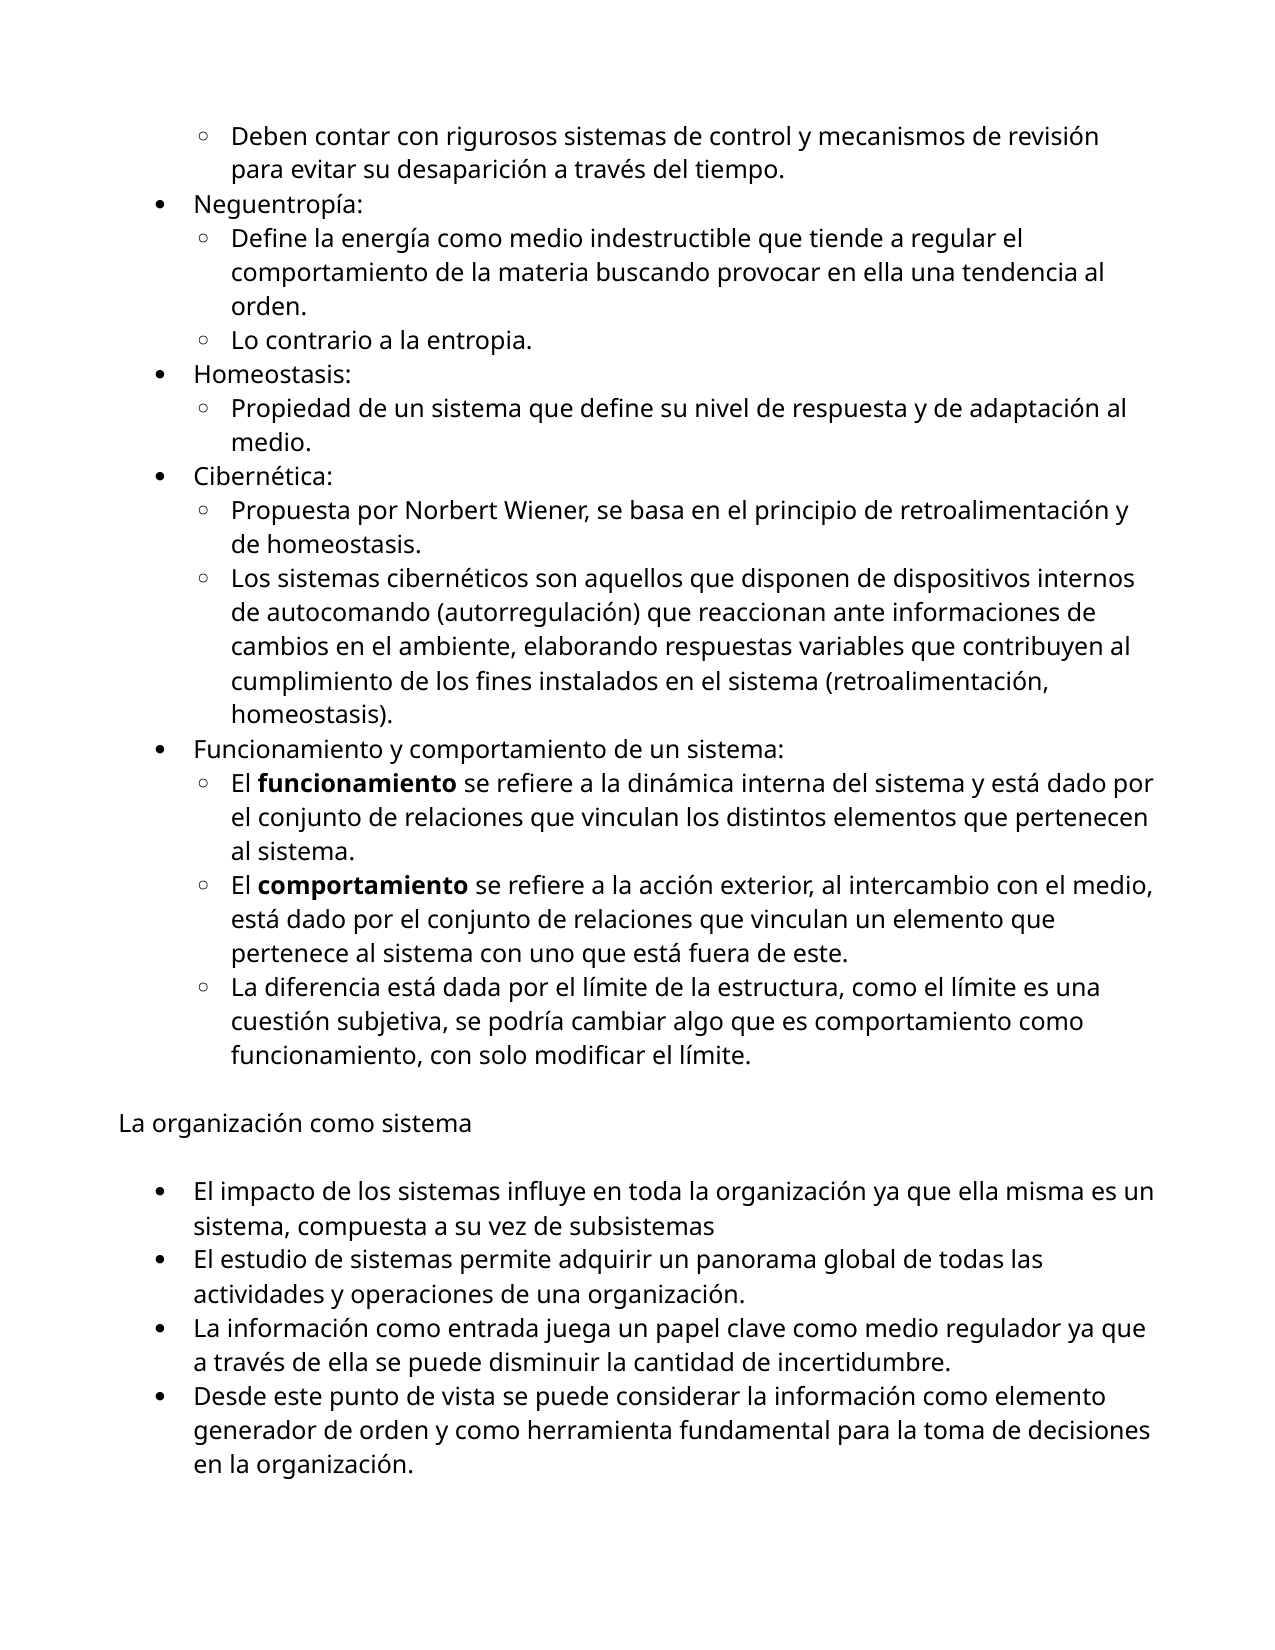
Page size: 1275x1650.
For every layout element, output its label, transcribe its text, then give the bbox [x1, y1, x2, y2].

list El estudio de sistemas permite adquirir un panorama global de todas las actividades y operaciones de una organización. [156, 1242, 1157, 1310]
list Propuesta por Norbert Wiener, se basa en el principio de retroalimentación y de homeostasis. [193, 493, 1157, 561]
list El funcionamiento se refiere a la dinámica interna del sistema y está dado por el conjunto de relaciones que vinculan los distintos elementos que pertenecen al sistema. [193, 765, 1157, 867]
list Propiedad de un sistema que define su nivel de respuesta y de adaptación al medio. [193, 391, 1157, 459]
list Desde este punto de vista se puede considerar la información como elemento generador de orden y como herramienta fundamental para la toma de decisiones en la organización. [156, 1378, 1157, 1481]
list Deben contar con rigurosos sistemas de control y mecanismos de revisión para evitar su desaparición a través del tiempo. [193, 118, 1157, 186]
list La diferencia está dada por el límite de la estructura, como el límite es una cuestión subjetiva, se podría cambiar algo que es comportamiento como funcionamiento, con solo modificar el límite. [193, 970, 1157, 1072]
list Funcionamiento y comportamiento de un sistema: [156, 731, 1157, 765]
list La información como entrada juega un papel clave como medio regulador ya que a través de ella se puede disminuir la cantidad de incertidumbre. [156, 1310, 1157, 1378]
list Lo contrario a la entropia. [193, 322, 1157, 357]
list El impacto de los sistemas influye en toda la organización ya que ella misma es un sistema, compuesta a su vez de subsistemas [156, 1174, 1157, 1242]
list Cibernética: [156, 459, 1157, 493]
list Define la energía como medio indestructible que tiende a regular el comportamiento de la materia buscando provocar en ella una tendencia al orden. [193, 220, 1157, 322]
list Neguentropía: [156, 186, 1157, 220]
list Los sistemas cibernéticos son aquellos que disponen de dispositivos internos de autocomando (autorregulación) que reaccionan ante informaciones de cambios en el ambiente, elaborando respuestas variables que contribuyen al cumplimiento de los fines instalados en el sistema (retroalimentación, homeostasis). [193, 561, 1157, 731]
list El comportamiento se refiere a la acción exterior, al intercambio con el medio, está dado por el conjunto de relaciones que vinculan un elemento que pertenece al sistema con uno que está fuera de este. [193, 867, 1157, 970]
text La organización como sistema [118, 1106, 1157, 1140]
list Homeostasis: [156, 357, 1157, 391]
